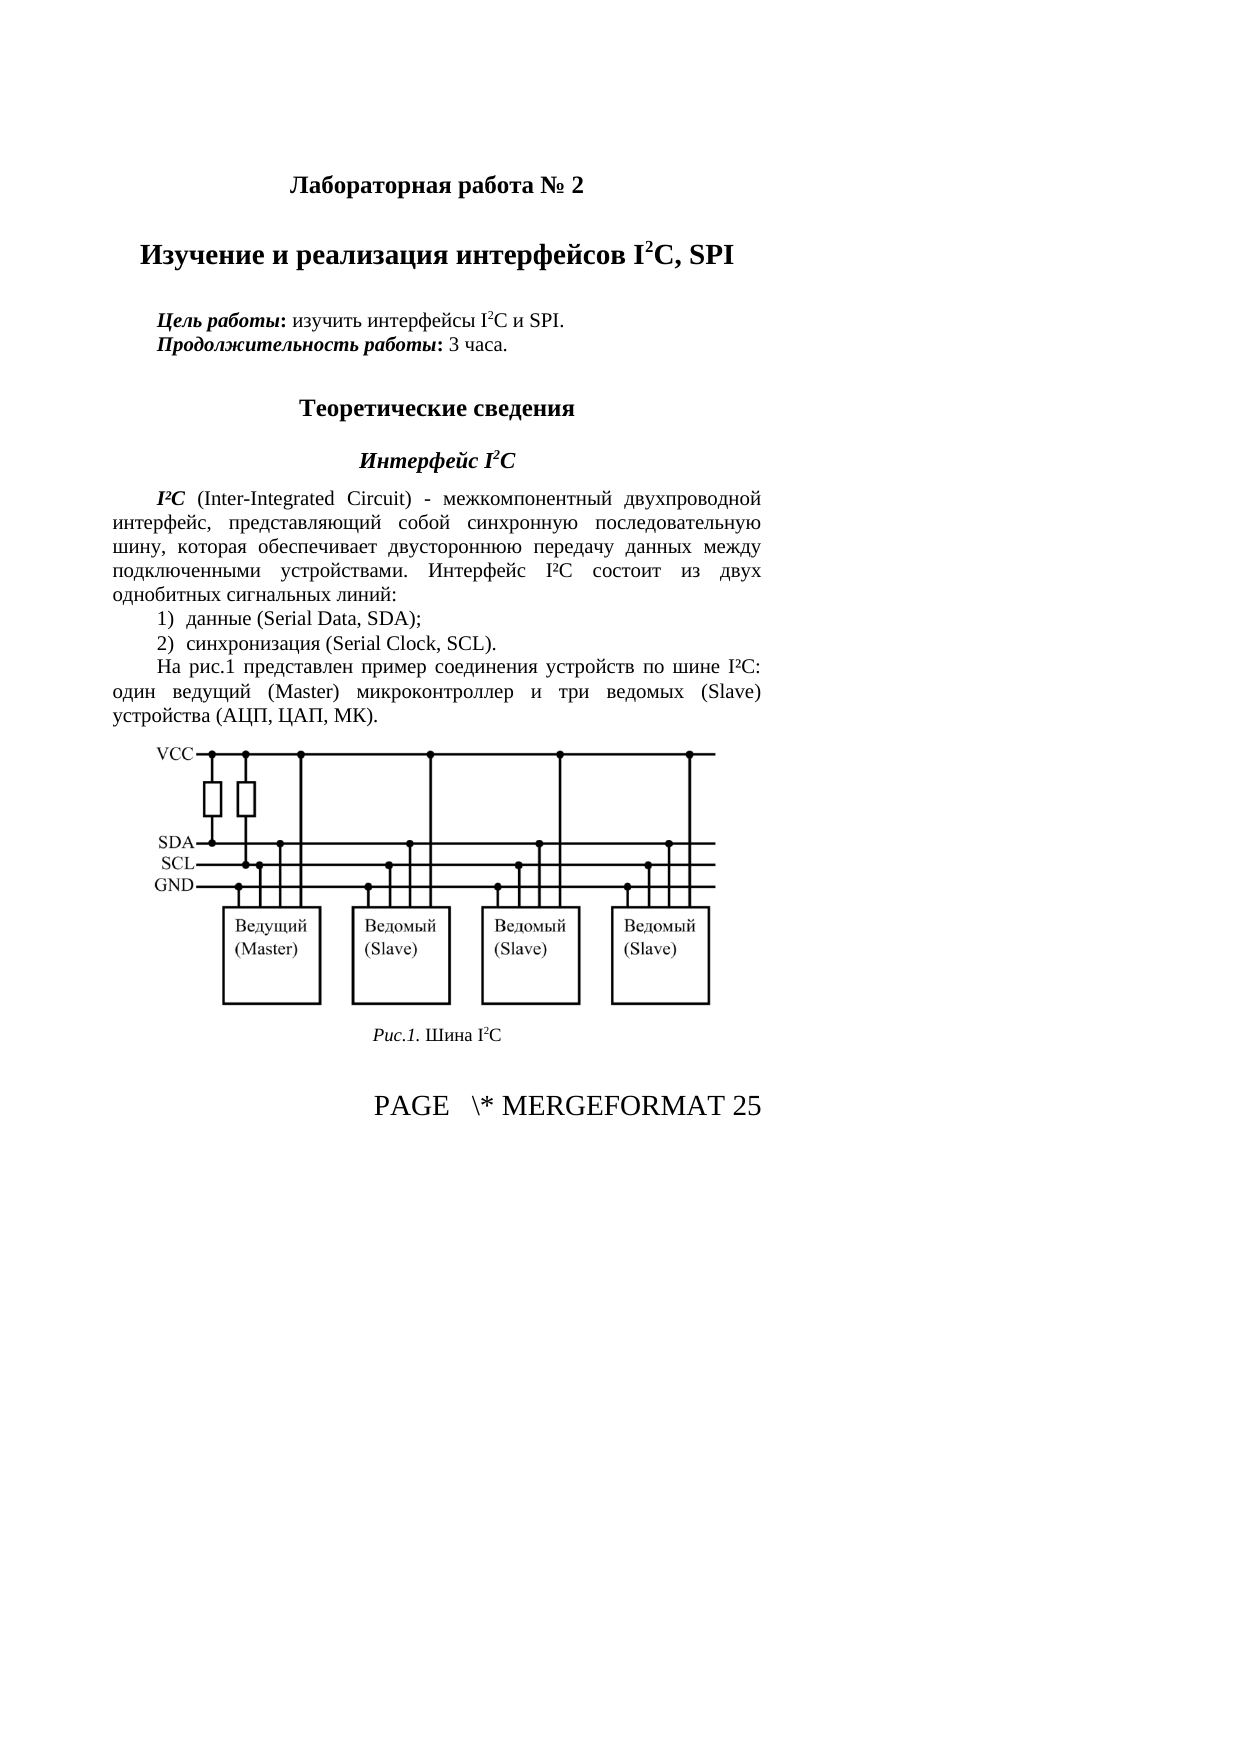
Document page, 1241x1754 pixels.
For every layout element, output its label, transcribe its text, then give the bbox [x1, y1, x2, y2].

subtitle Интерфейс I2C [112, 447, 762, 473]
text Цель работы: изучить интерфейсы I2C и SPI. [112, 308, 762, 332]
text Рис.1. Шина I2C [112, 1024, 762, 1046]
subtitle Изучение и реализация интерфейсов I2C, SPI [112, 237, 762, 270]
text На рис.1 представлен пример соединения устройств по шине I²C: один ведущий (Master) микроконтроллер и три ведомых (Slave) устройства (АЦП, ЦАП, МК). [112, 654, 762, 727]
picture [152, 739, 722, 1012]
subtitle Лабораторная работа № 2 [112, 171, 762, 199]
subtitle Теоретические сведения [112, 393, 762, 422]
list синхронизация (Serial Clock, SCL). [112, 630, 762, 654]
text I²C (Inter-Integrated Circuit) - межкомпонентный двухпроводной интерфейс, представляющий собой синхронную последовательную шину, которая обеспечивает двустороннюю передачу данных между подключенными устройствами. Интерфейс I²C состоит из двух однобитных сигнальных линий: [112, 486, 762, 606]
list данные (Serial Data, SDA); [112, 606, 762, 630]
text Продолжительность работы: 3 часа. [112, 332, 762, 356]
